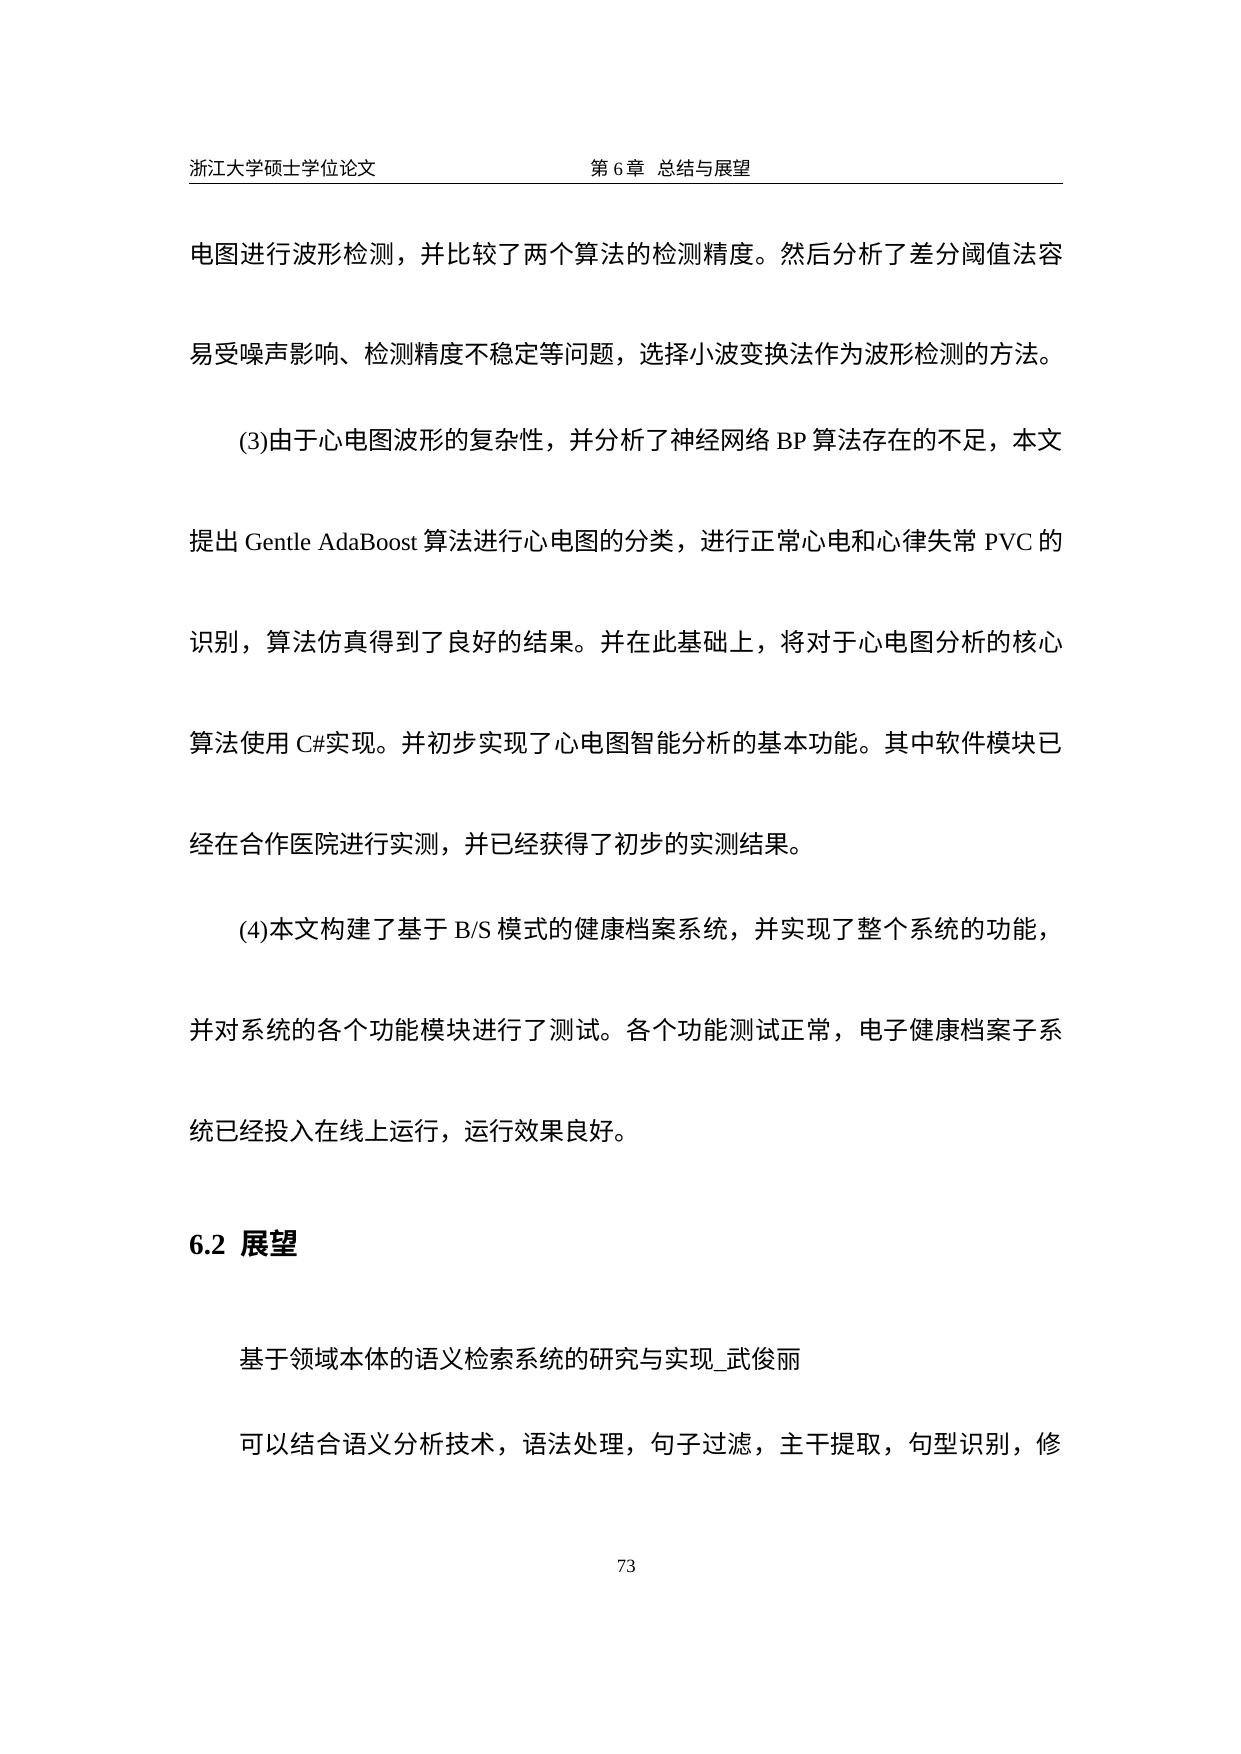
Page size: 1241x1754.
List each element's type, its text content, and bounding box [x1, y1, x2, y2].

subtitle 6.2 展望 [189, 1208, 1063, 1276]
text 基于领域本体的语义检索系统的研究与实现_武俊丽 [189, 1324, 1063, 1391]
text (4)本文构建了基于B/S模式的健康档案系统，并实现了整个系统的功能，并对系统的各个功能模块进行了测试。各个功能测试正常，电子健康档案子系统已经投入在线上运行，运行效果良好。 [189, 894, 1063, 1163]
text (3)由于心电图波形的复杂性，并分析了神经网络BP算法存在的不足，本文提出Gentle AdaBoost算法进行心电图的分类，进行正常心电和心律失常PVC的识别，算法仿真得到了良好的结果。并在此基础上，将对于心电图分析的核心算法使用C#实现。并初步实现了心电图智能分析的基本功能。其中软件模块已经在合作医院进行实测，并已经获得了初步的实测结果。 [189, 405, 1063, 876]
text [189, 218, 1063, 387]
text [189, 1409, 1063, 1477]
